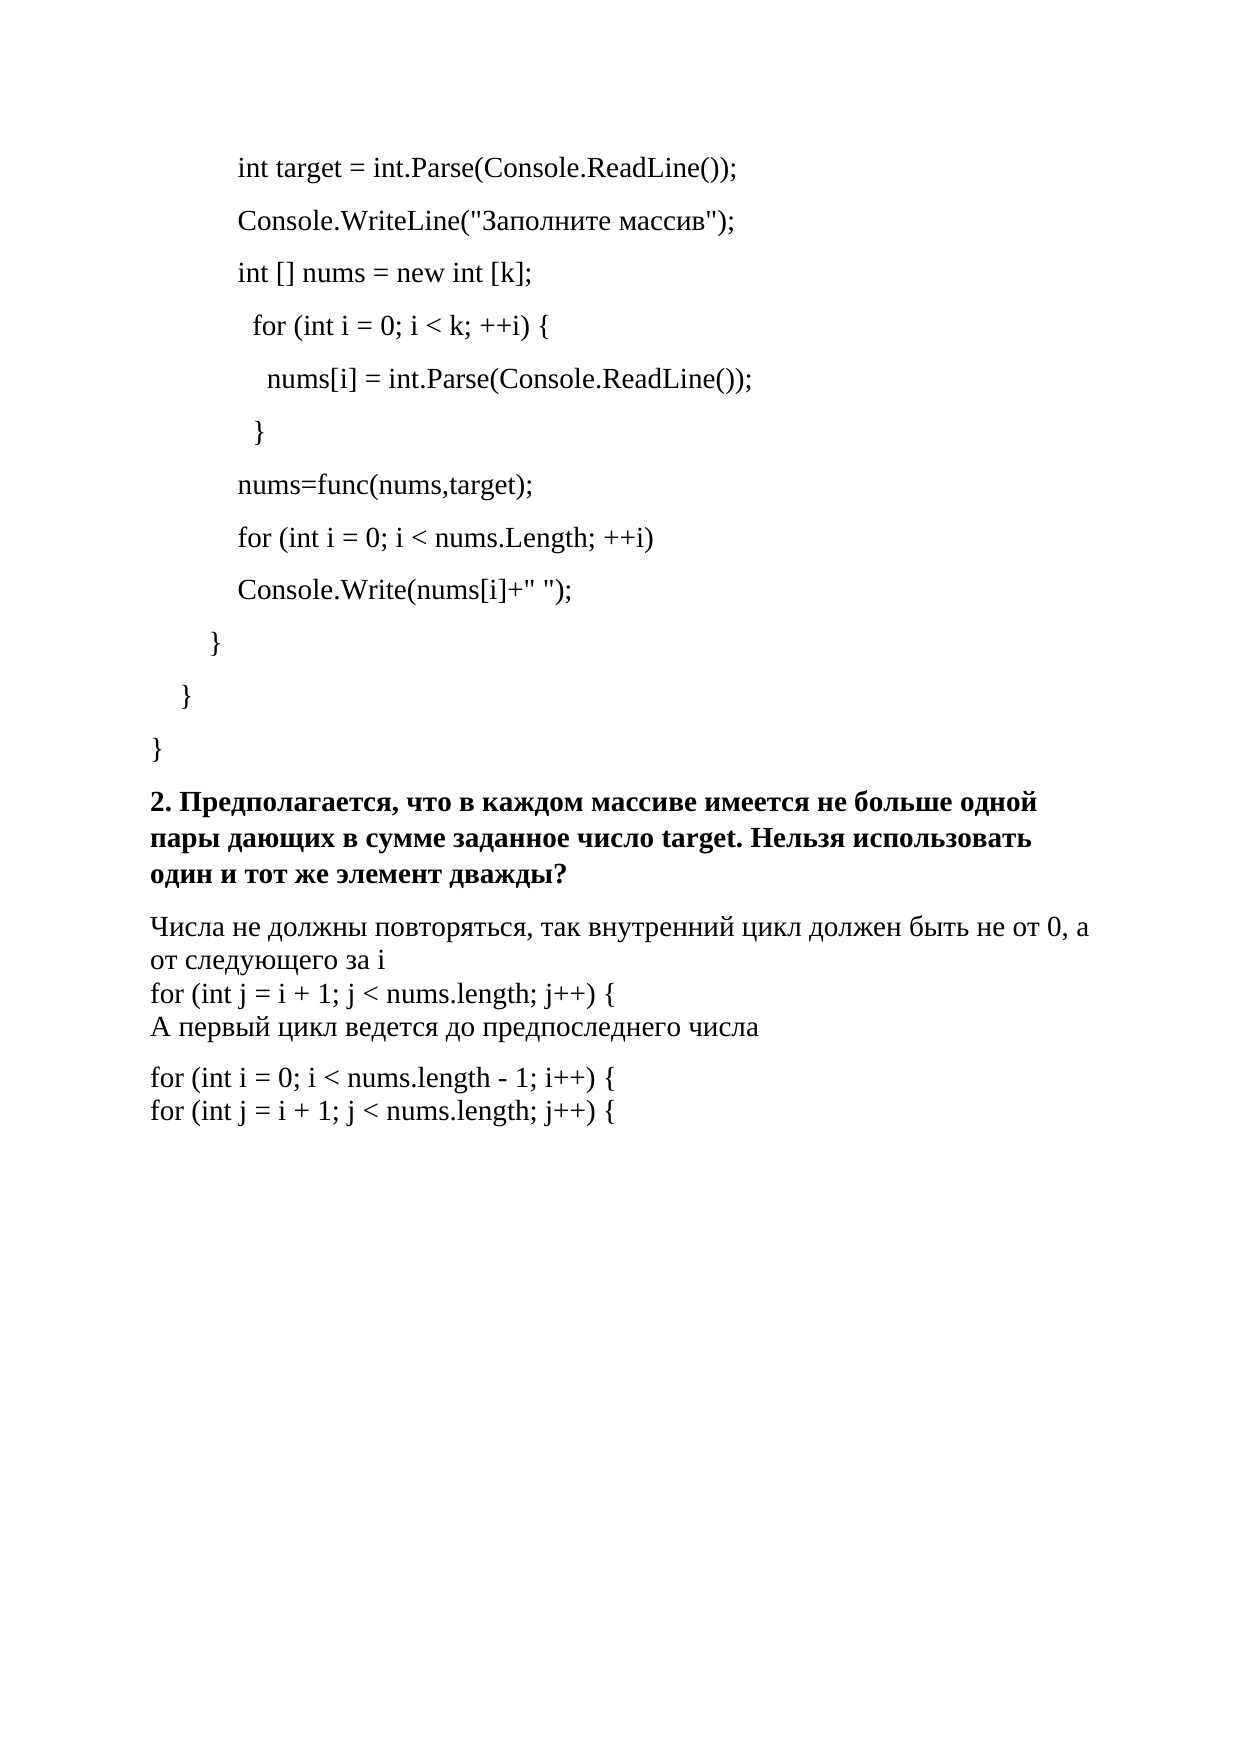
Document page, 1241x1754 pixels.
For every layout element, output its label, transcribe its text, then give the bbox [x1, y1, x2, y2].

text nums=func(nums,target); [150, 467, 1090, 500]
text for (int i = 0; i < nums.Length; ++i) [150, 520, 1090, 553]
text Console.WriteLine("Заполните массив"); [150, 203, 1090, 236]
text } [150, 414, 1090, 448]
text 2. Предполагается, что в каждом массиве имеется не больше одной пары дающих в сумме заданное число target. Нельзя использовать один и тот же элемент дважды? [150, 784, 1090, 889]
text } [150, 731, 1090, 764]
text } [150, 625, 1090, 659]
text } [150, 678, 1090, 712]
text Console.Write(nums[i]+" "); [150, 572, 1090, 606]
text nums[i] = int.Parse(Console.ReadLine()); [150, 361, 1090, 395]
text Числа не должны повторяться, так внутренний цикл должен быть не от 0, а от следующего за i for (int j = i + 1; j < nums.length; j++) { А первый цикл ведется до предпоследнего числа [150, 909, 1090, 1043]
text for (int i = 0; i < k; ++i) { [150, 308, 1090, 342]
text int [] nums = new int [k]; [150, 256, 1090, 289]
text int target = int.Parse(Console.ReadLine()); [150, 150, 1090, 183]
text for (int i = 0; i < nums.length - 1; i++) { for (int j = i + 1; j < nums.length; j++) { [150, 1060, 1090, 1127]
